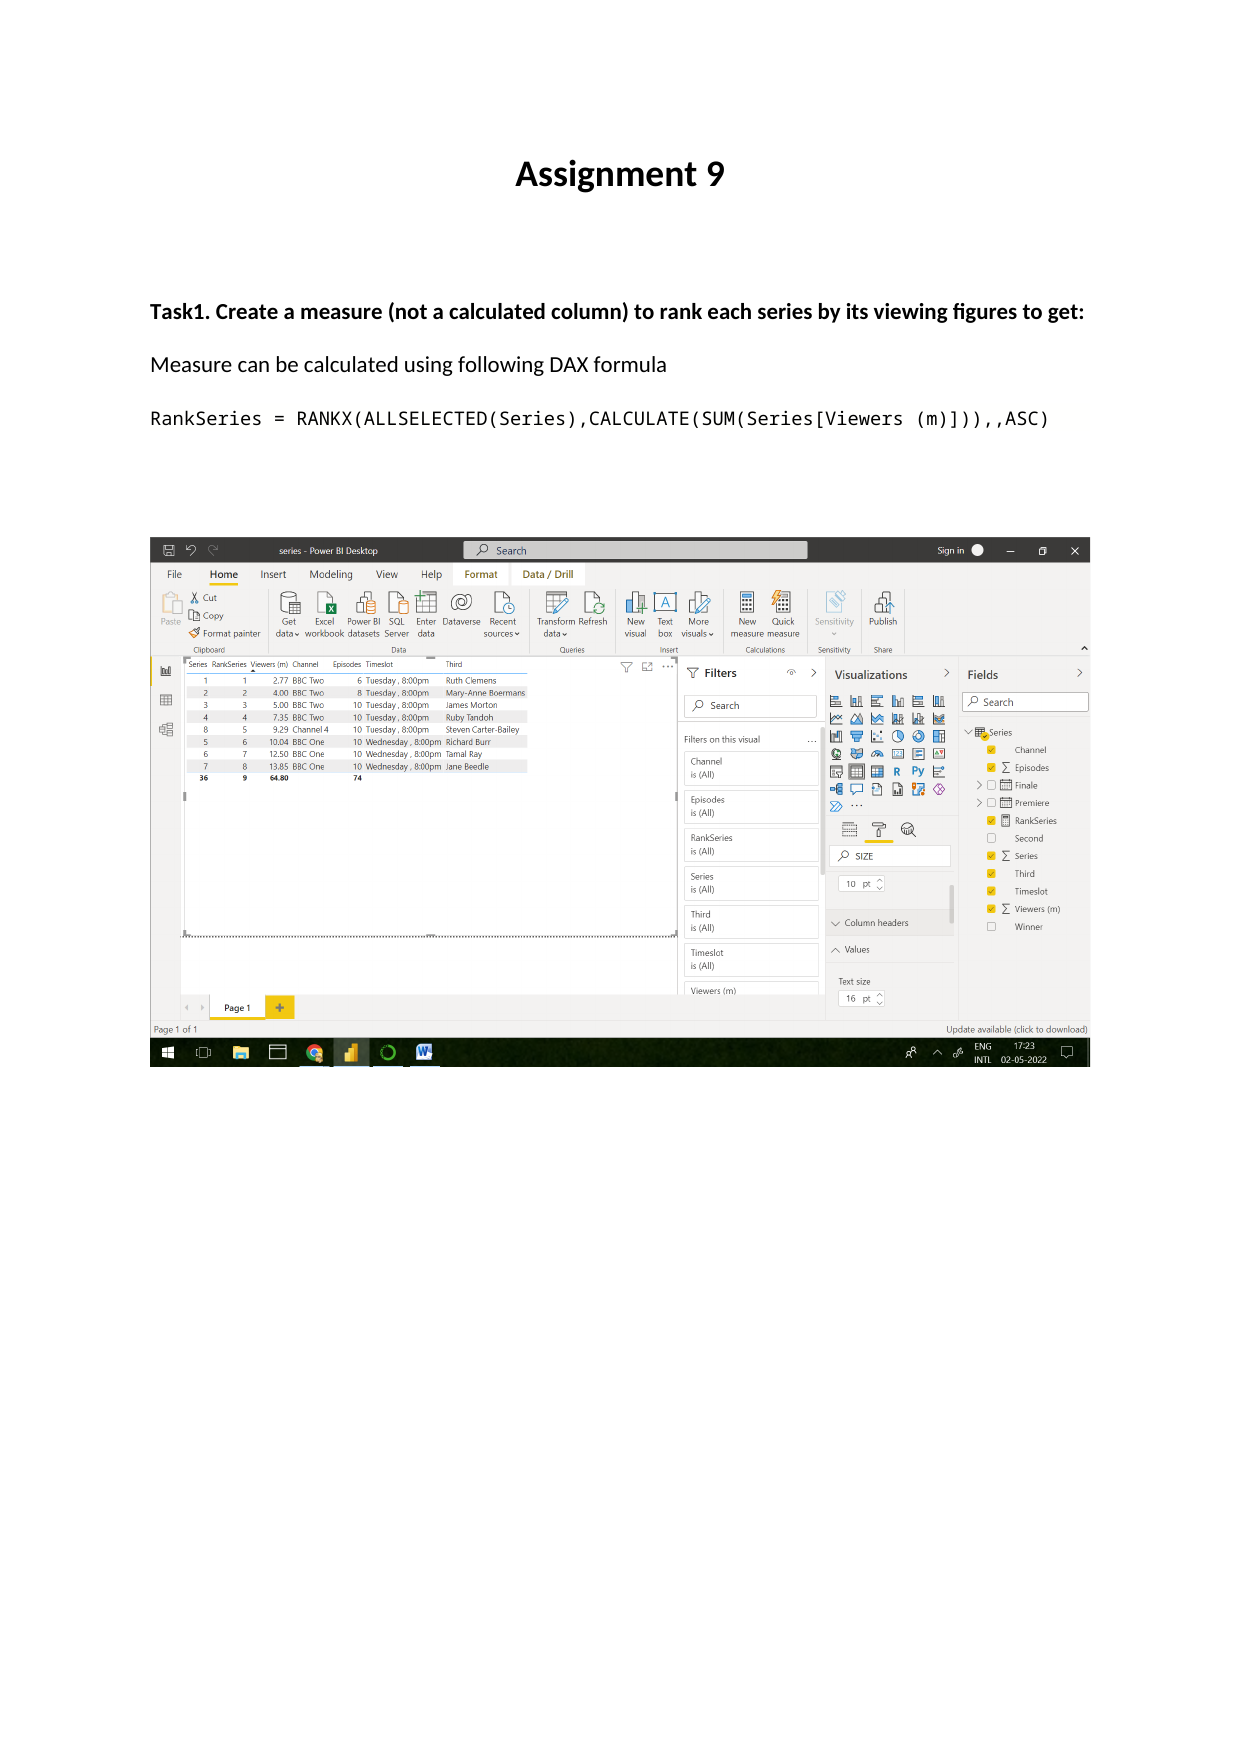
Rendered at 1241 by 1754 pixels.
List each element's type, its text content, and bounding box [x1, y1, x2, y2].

picture [150, 537, 1091, 1067]
text Measure can be calculated using following DAX formula [150, 350, 1090, 378]
text RankSeries = RANKX(ALLSELECTED(Series),CALCULATE(SUM(Series[Viewers (m)])),,ASC) [150, 403, 1090, 431]
text Assignment 9 [150, 150, 1090, 196]
text Task1. Create a measure (not a calculated column) to rank each series by its viewing figures to get: [150, 297, 1090, 325]
